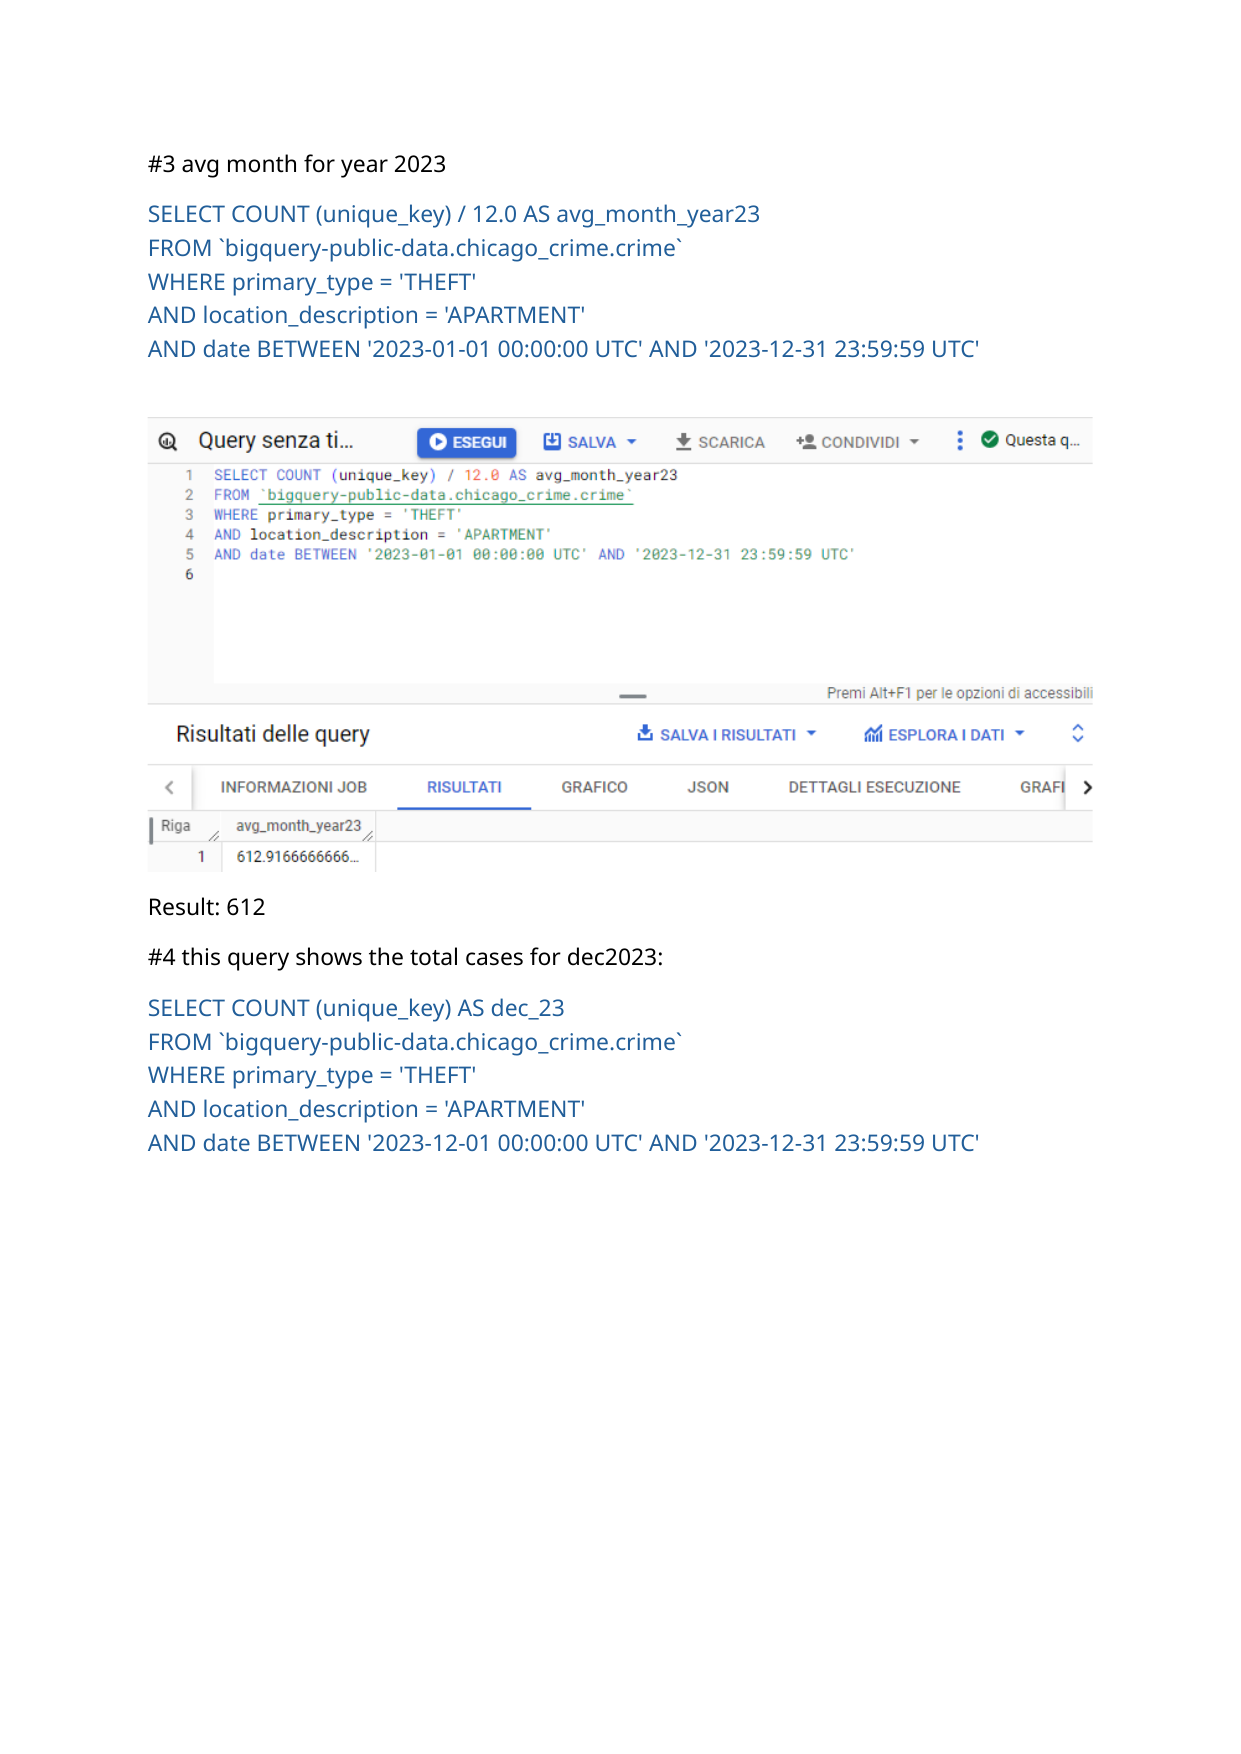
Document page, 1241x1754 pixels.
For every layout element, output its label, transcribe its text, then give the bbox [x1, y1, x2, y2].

text AND location_description = 'APARTMENT' [148, 299, 1093, 331]
text FROM `bigquery-public-data.chicago_crime.crime` [148, 232, 1093, 263]
text #3 avg month for year 2023 [148, 148, 1093, 179]
picture [147, 417, 1093, 872]
text FROM `bigquery-public-data.chicago_crime.crime` [148, 1025, 1093, 1057]
text AND date BETWEEN '2023-12-01 00:00:00 UTC' AND '2023-12-31 23:59:59 UTC' [148, 1127, 1093, 1158]
text #4 this query shows the total cases for dec2023: [148, 941, 1093, 972]
text SELECT COUNT (unique_key) / 12.0 AS avg_month_year23 [148, 198, 1093, 229]
text Result: 612 [148, 891, 1093, 922]
text SELECT COUNT (unique_key) AS dec_23 [148, 992, 1093, 1023]
text AND location_description = 'APARTMENT' [148, 1093, 1093, 1124]
text WHERE primary_type = 'THEFT' [148, 1059, 1093, 1090]
text WHERE primary_type = 'THEFT' [148, 266, 1093, 297]
text AND date BETWEEN '2023-01-01 00:00:00 UTC' AND '2023-12-31 23:59:59 UTC' [148, 333, 1093, 364]
